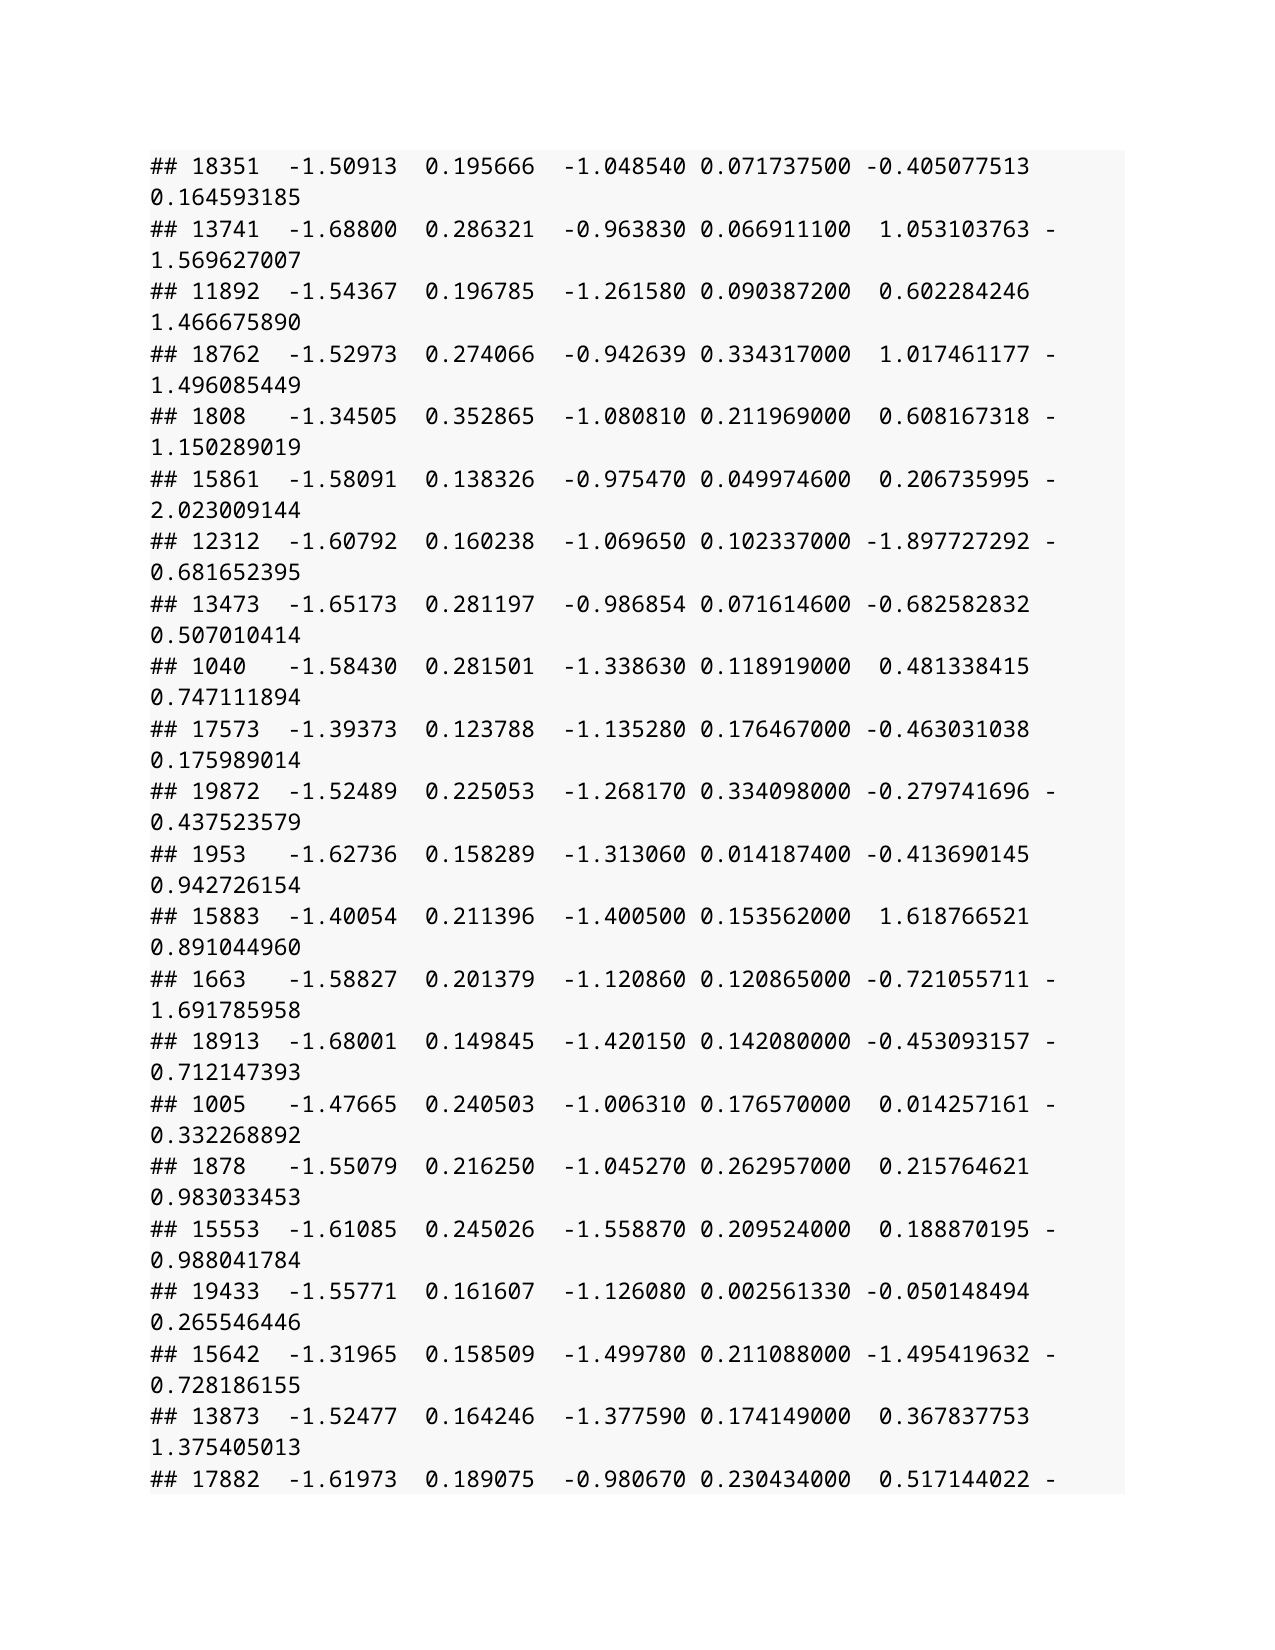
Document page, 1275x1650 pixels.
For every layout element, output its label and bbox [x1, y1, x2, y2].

text [150, 150, 1125, 1494]
